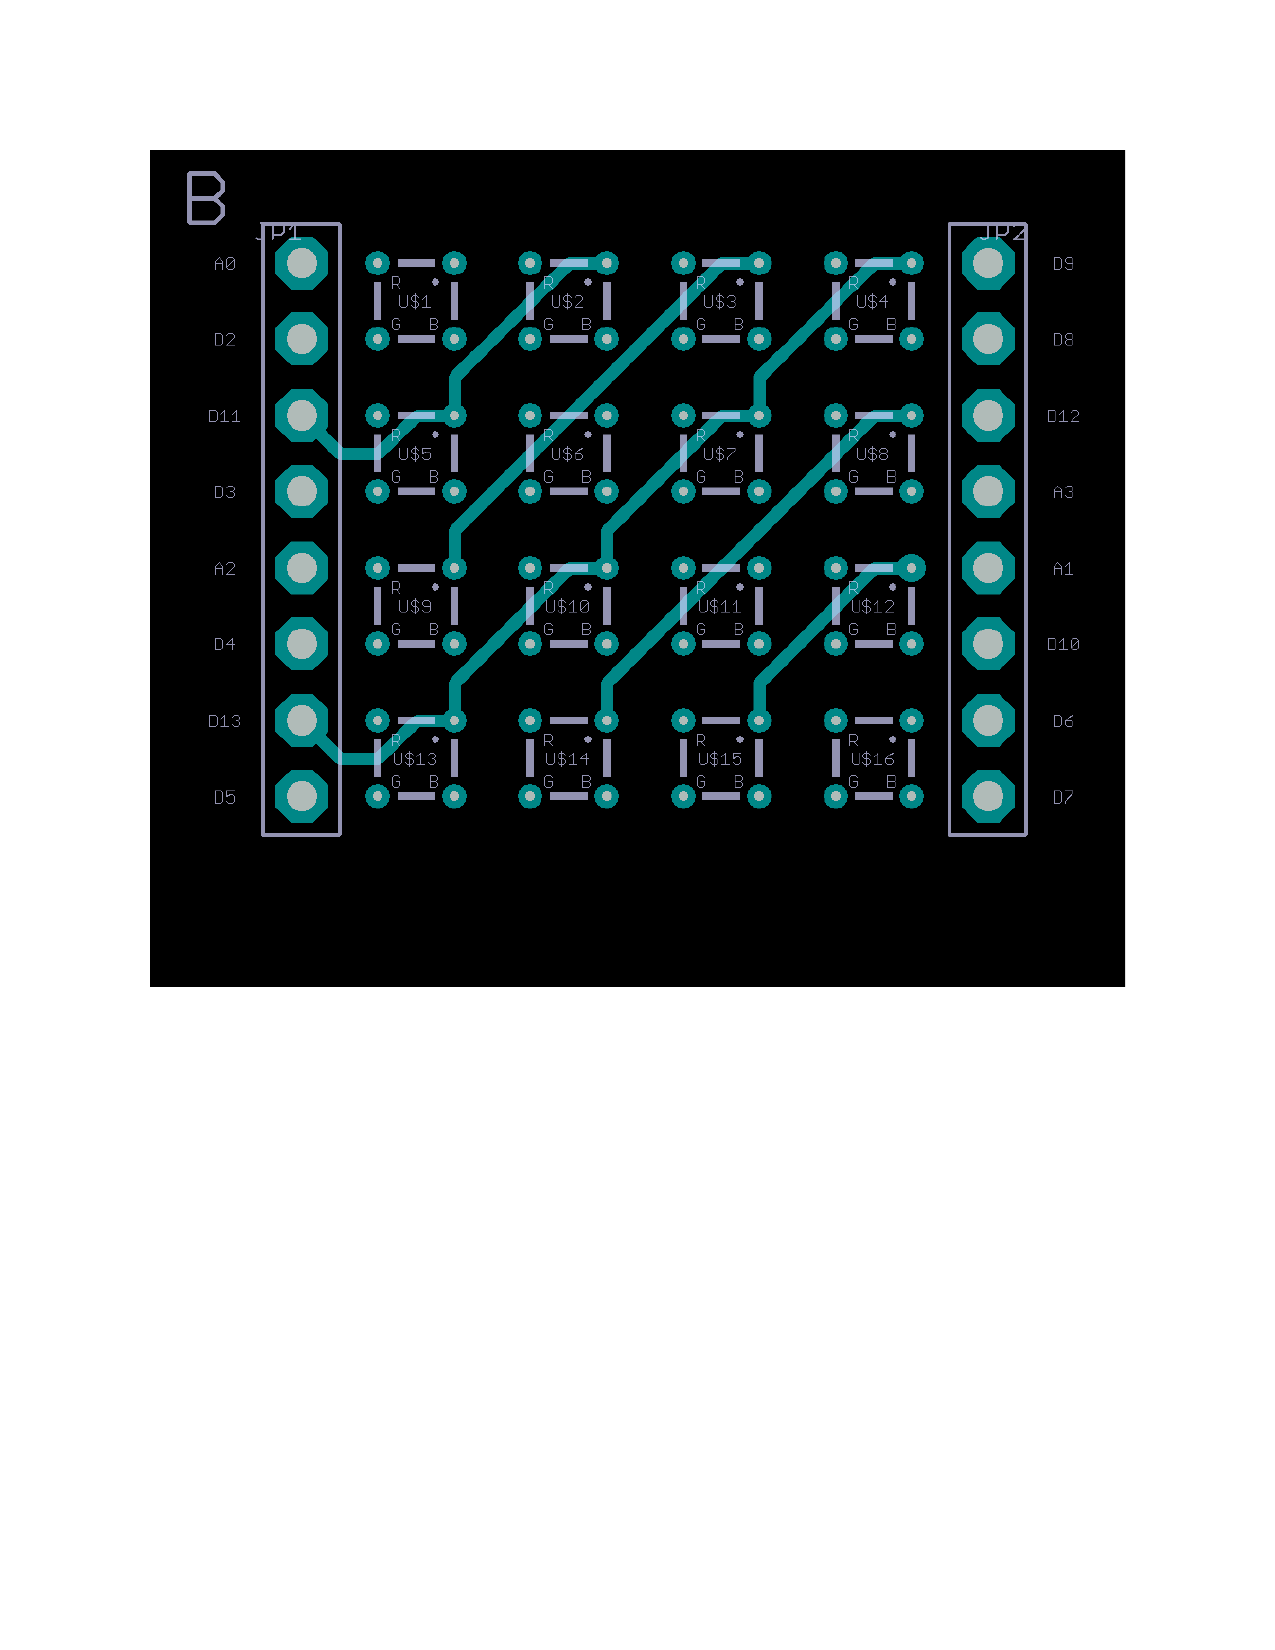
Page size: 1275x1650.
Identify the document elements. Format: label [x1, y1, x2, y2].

picture [150, 150, 1125, 987]
